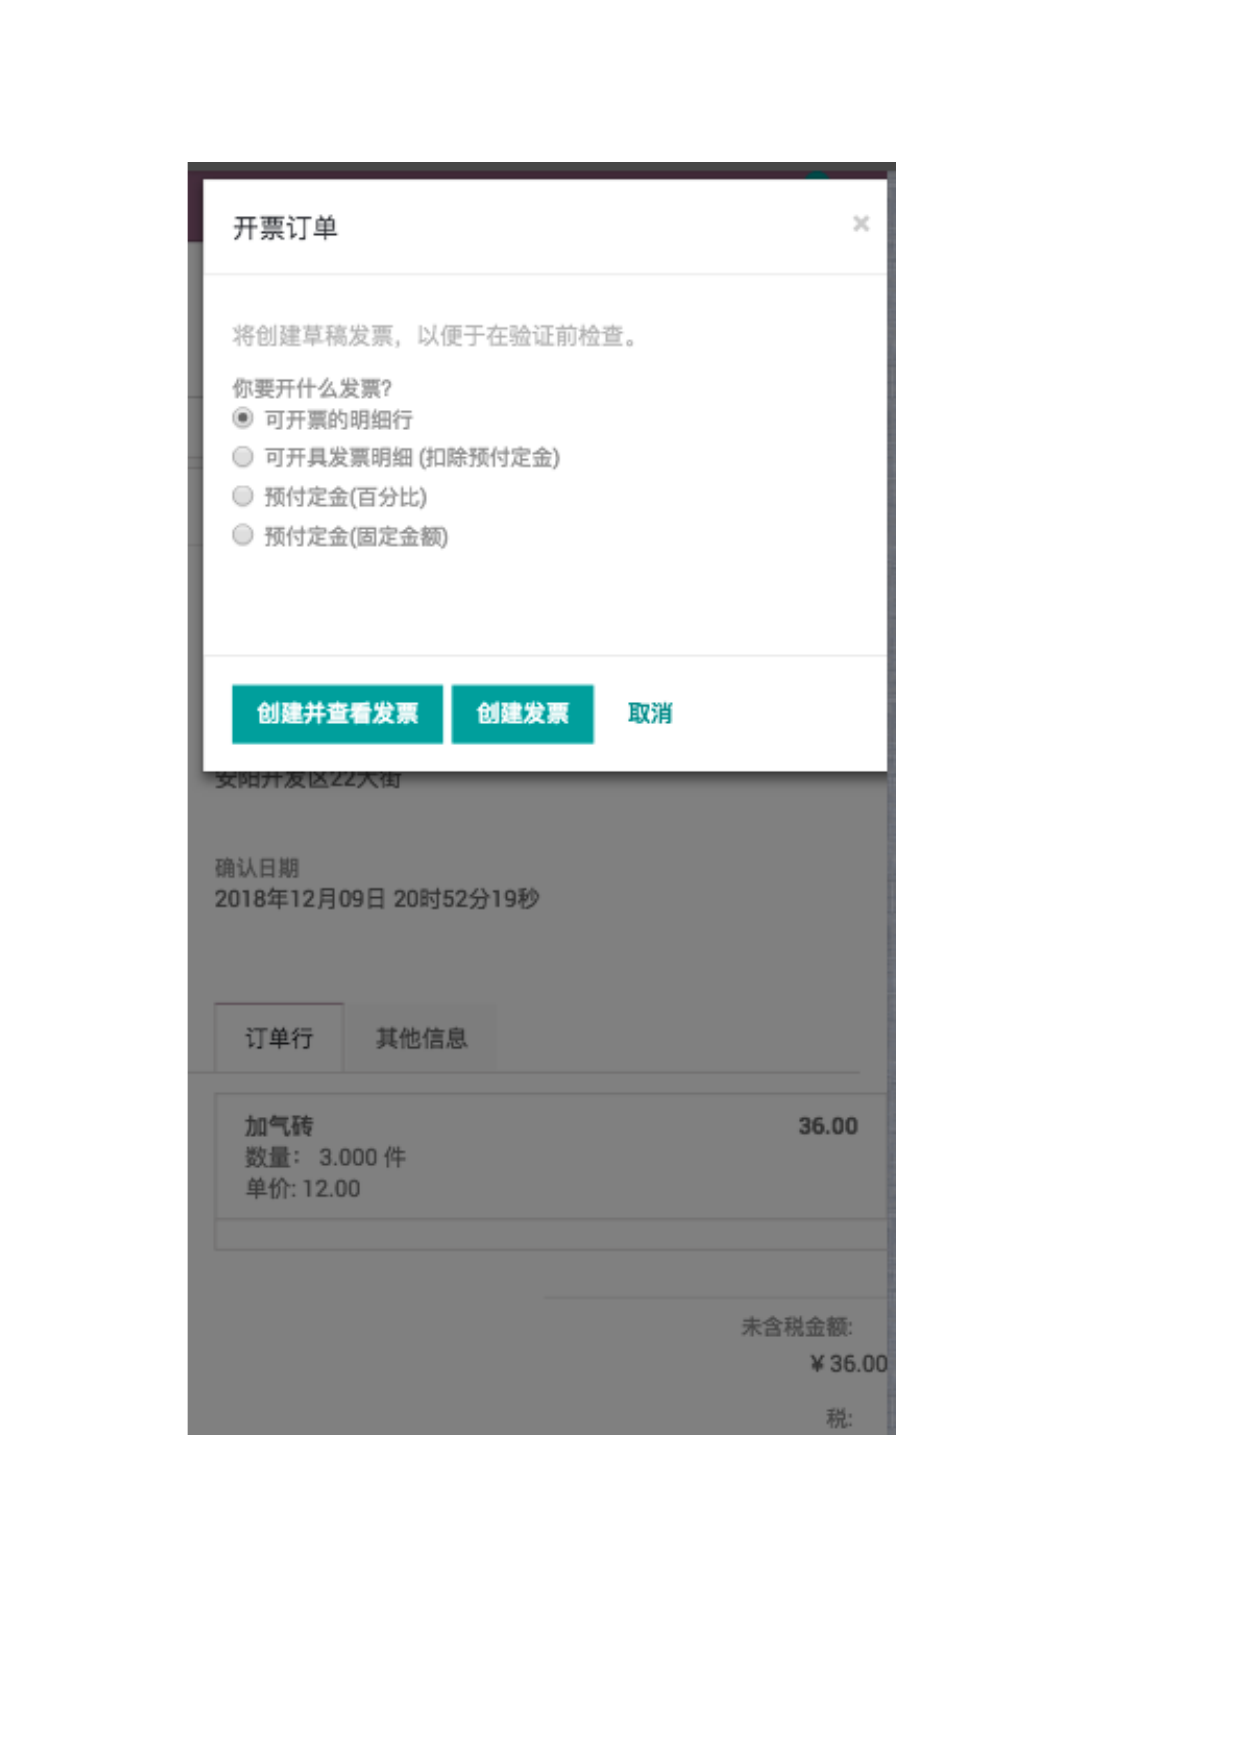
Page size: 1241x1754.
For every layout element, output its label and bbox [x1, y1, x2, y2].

picture [187, 162, 896, 1435]
